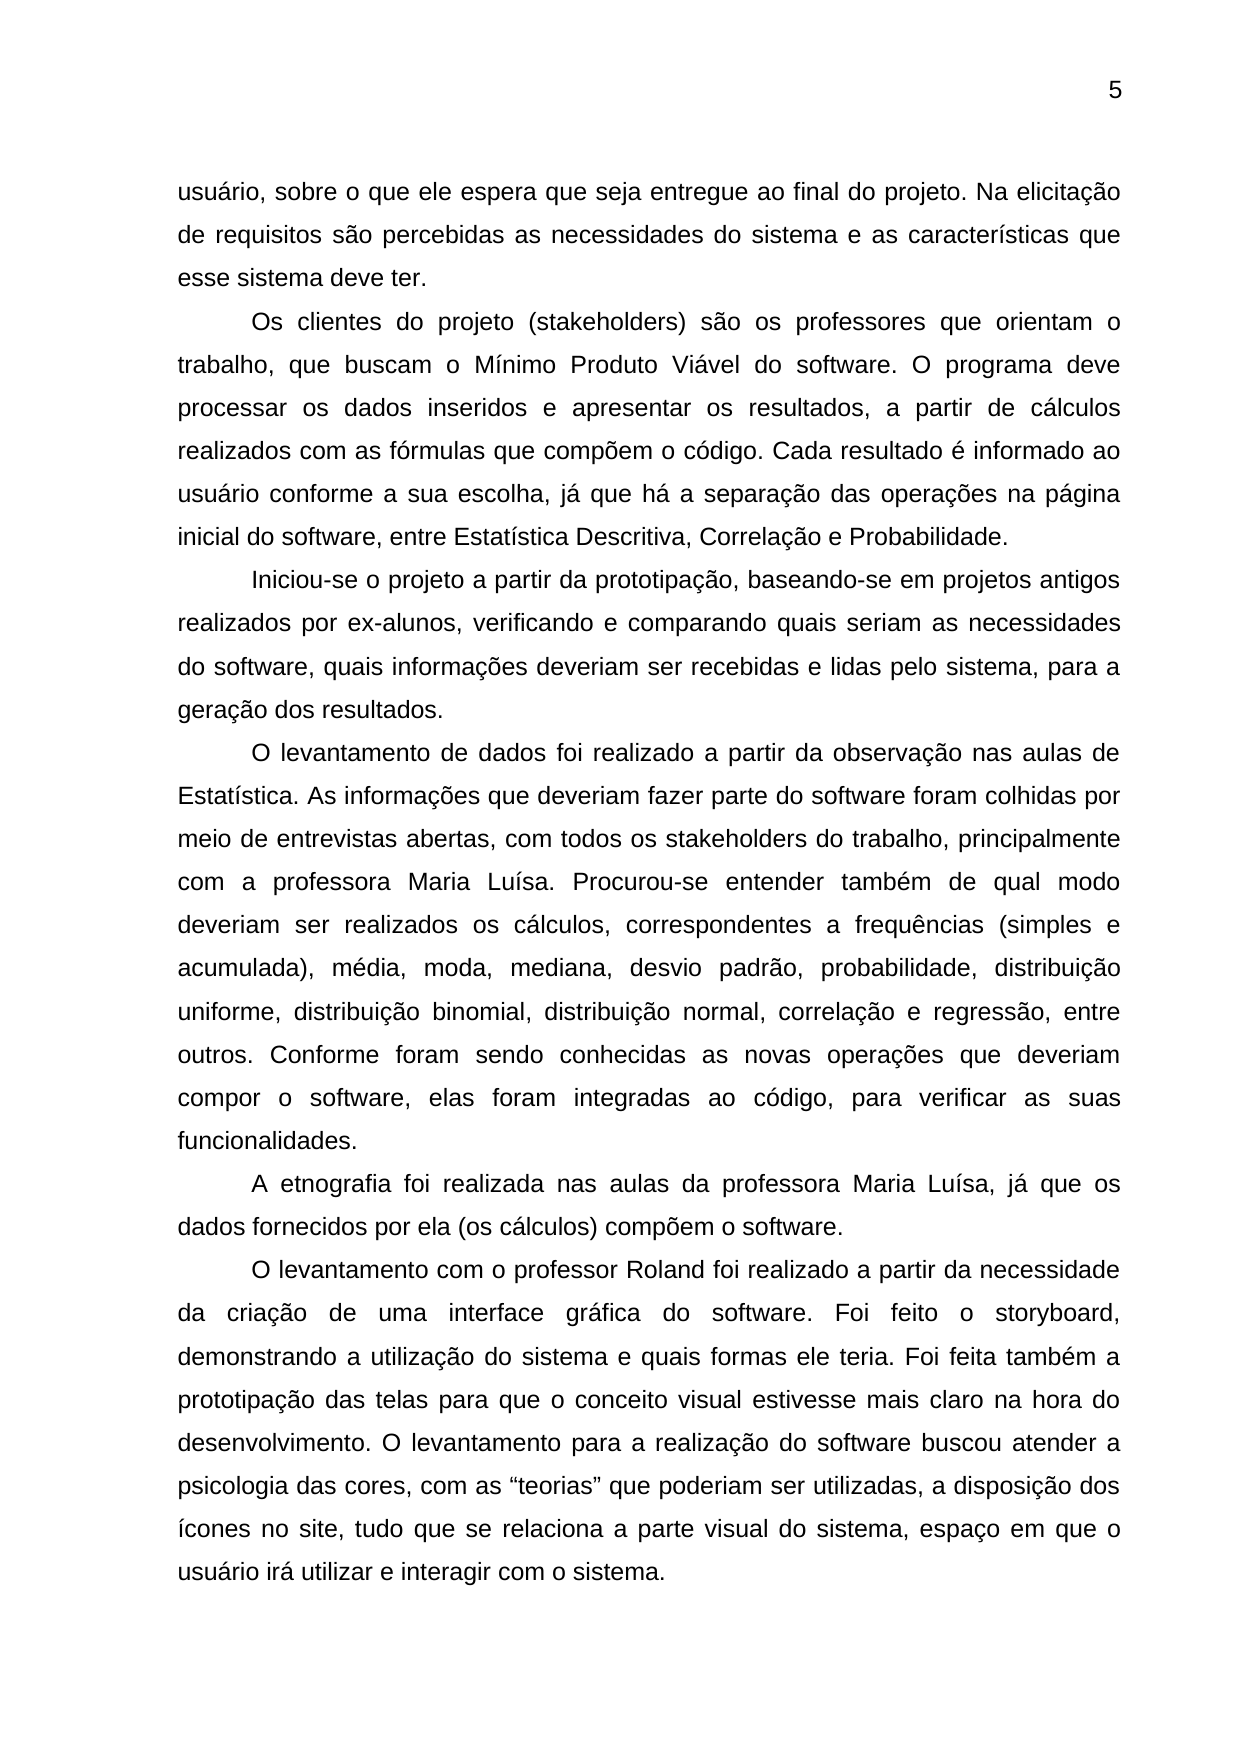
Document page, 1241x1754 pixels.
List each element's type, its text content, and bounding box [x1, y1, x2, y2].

text Os clientes do projeto (stakeholders) são os professores que orientam o trabalho, que buscam o Mínimo Produto Viável do software. O programa deve processar os dados inseridos e apresentar os resultados, a partir de cálculos realizados com as fórmulas que compõem o código. Cada resultado é informado ao usuário conforme a sua escolha, já que há a separação das operações na página inicial do software, entre Estatística Descritiva, Correlação e Probabilidade. [177, 307, 1122, 551]
text Iniciou-se o projeto a partir da prototipação, baseando-se em projetos antigos realizados por ex-alunos, verificando e comparando quais seriam as necessidades do software, quais informações deveriam ser recebidas e lidas pelo sistema, para a geração dos resultados. [177, 565, 1122, 723]
text A etnografia foi realizada nas aulas da professora Maria Luísa, já que os dados fornecidos por ela (os cálculos) compõem o software. [177, 1169, 1122, 1241]
text O levantamento com o professor Roland foi realizado a partir da necessidade da criação de uma interface gráfica do software. Foi feito o storyboard, demonstrando a utilização do sistema e quais formas ele teria. Foi feita também a prototipação das telas para que o conceito visual estivesse mais claro na hora do desenvolvimento. O levantamento para a realização do software buscou atender a psicologia das cores, com as “teorias” que poderiam ser utilizadas, a disposição dos ícones no site, tudo que se relaciona a parte visual do sistema, espaço em que o usuário irá utilizar e interagir com o sistema. [177, 1255, 1122, 1586]
text O levantamento de dados foi realizado a partir da observação nas aulas de Estatística. As informações que deveriam fazer parte do software foram colhidas por meio de entrevistas abertas, com todos os stakeholders do trabalho, principalmente com a professora Maria Luísa. Procurou-se entender também de qual modo deveriam ser realizados os cálculos, correspondentes a frequências (simples e acumulada), média, moda, mediana, desvio padrão, probabilidade, distribuição uniforme, distribuição binomial, distribuição normal, correlação e regressão, entre outros. Conforme foram sendo conhecidas as novas operações que deveriam compor o software, elas foram integradas ao código, para verificar as suas funcionalidades. [177, 738, 1122, 1155]
